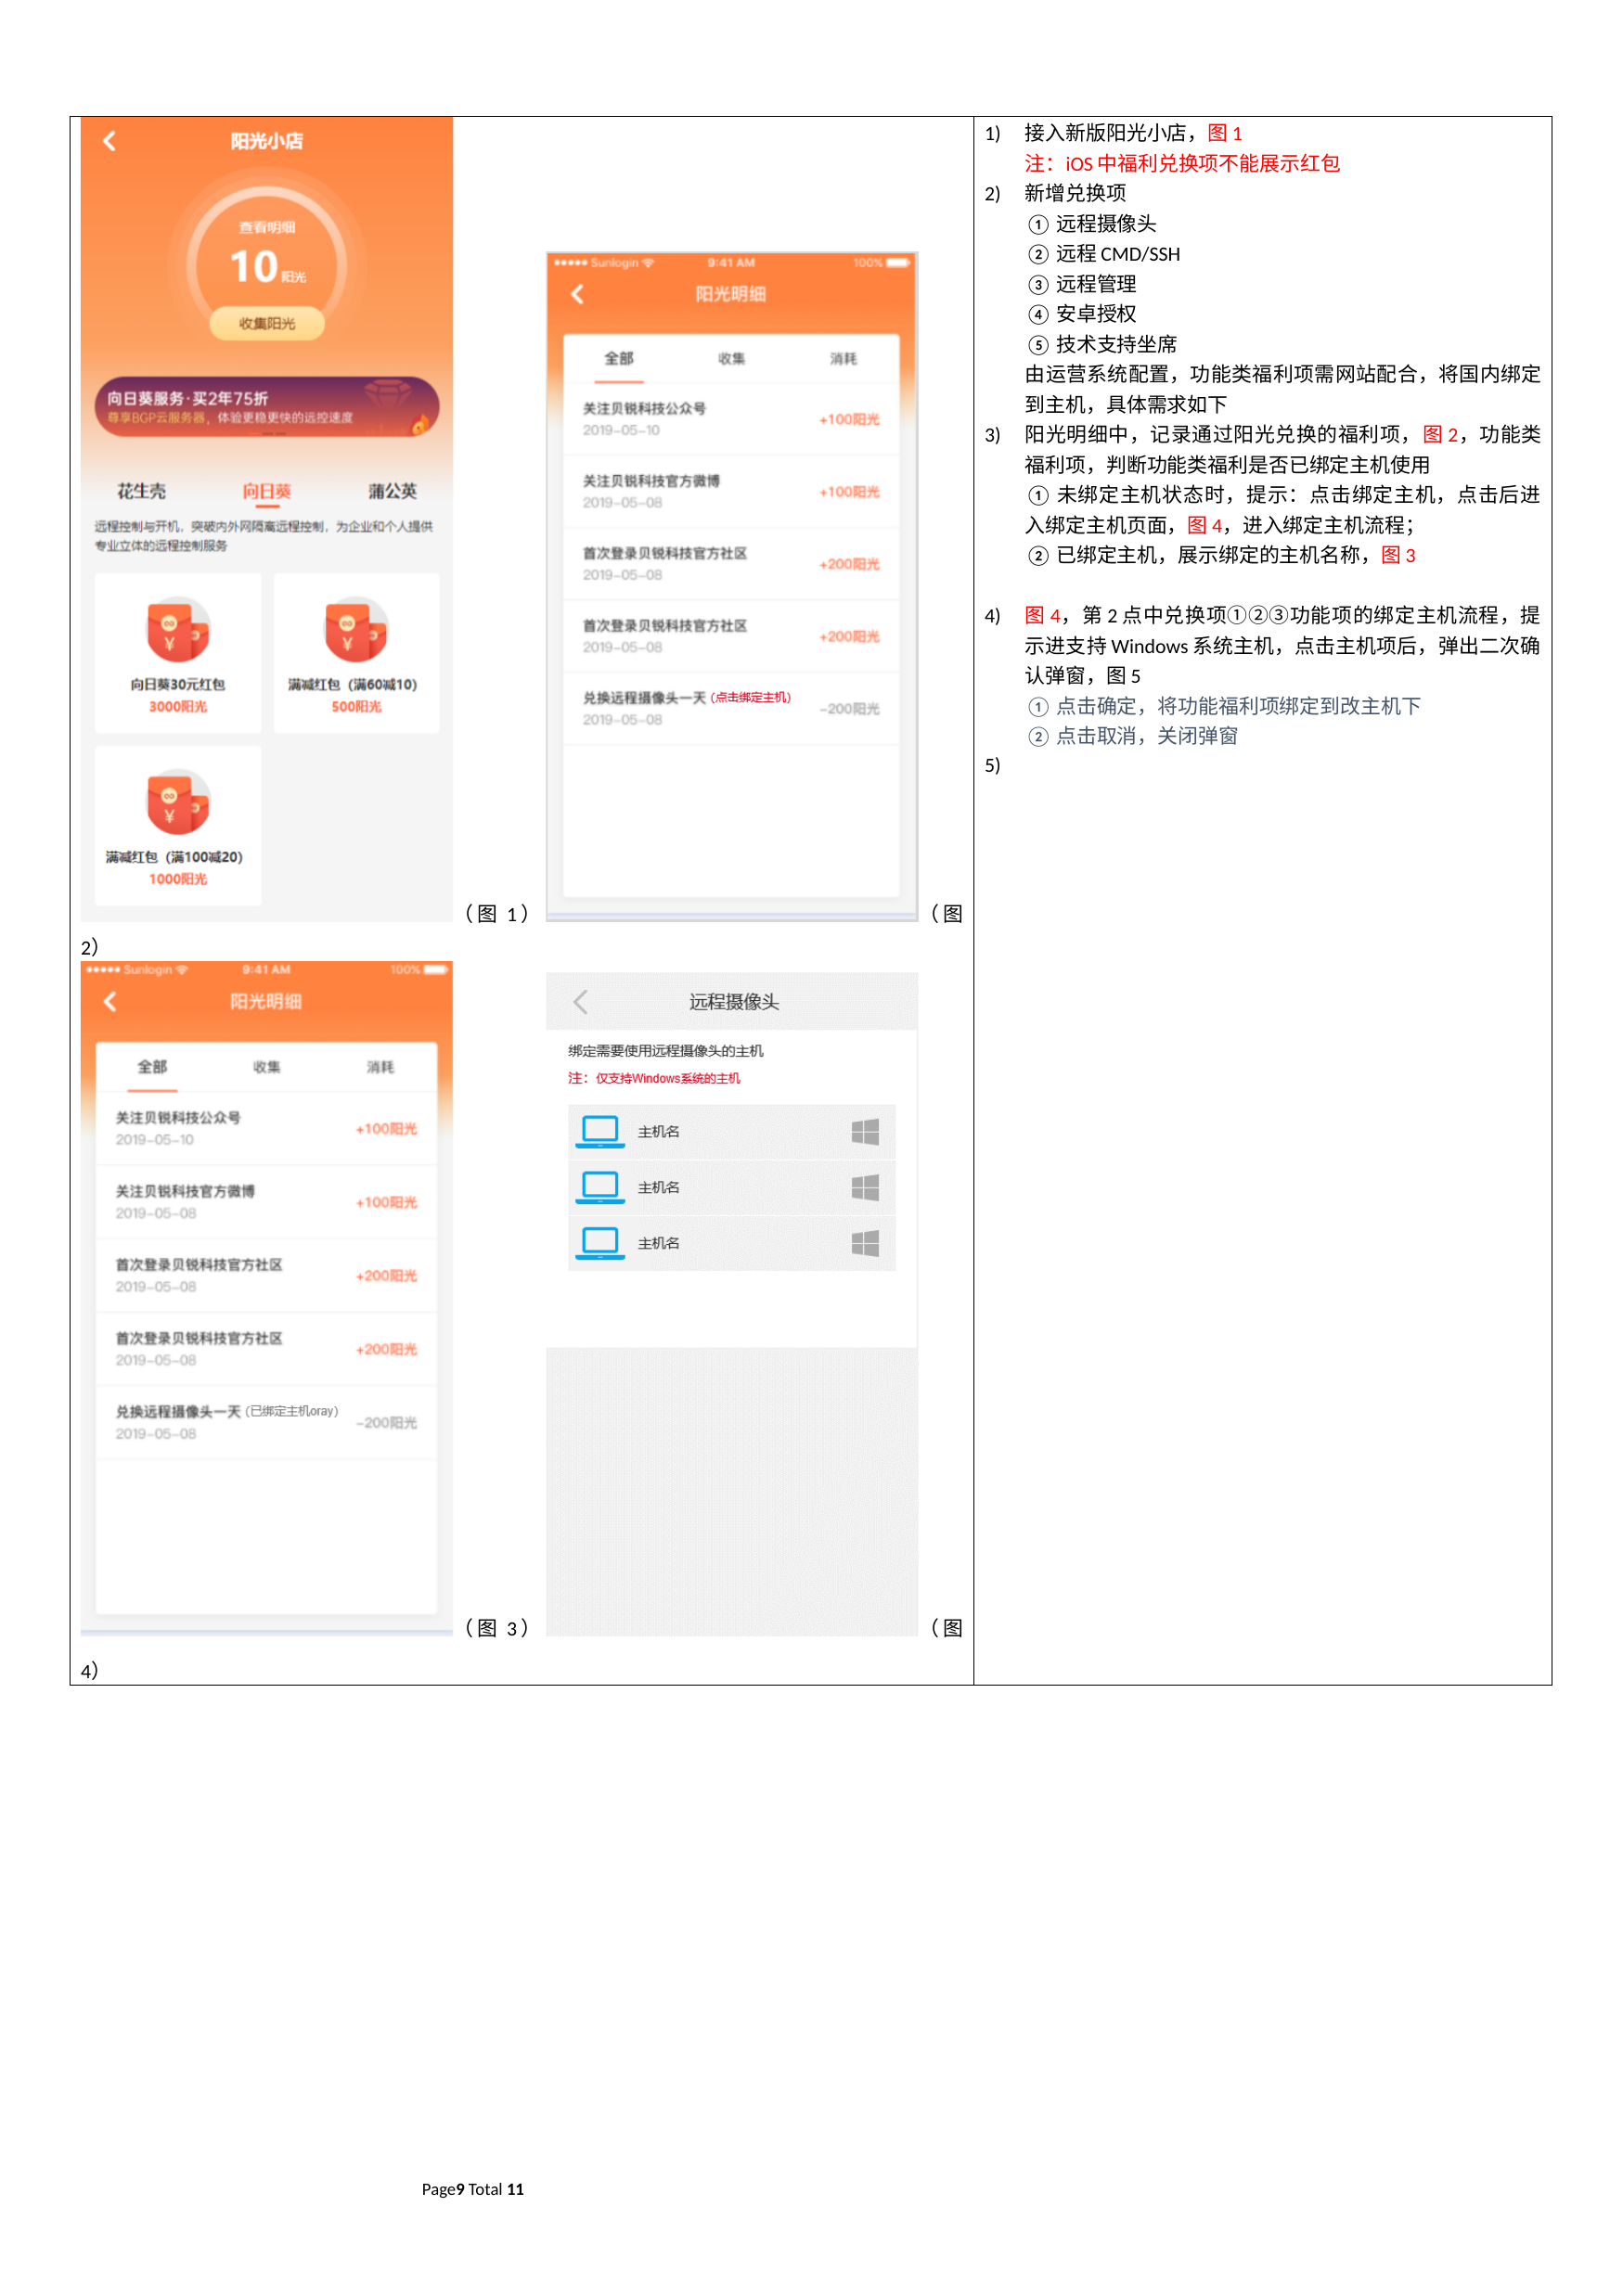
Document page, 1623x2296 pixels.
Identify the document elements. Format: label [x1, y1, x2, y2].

table_cell [71, 117, 973, 1685]
picture [80, 117, 454, 922]
picture [546, 972, 919, 1636]
picture [546, 251, 919, 922]
table_cell [974, 117, 1552, 1685]
picture [80, 961, 454, 1636]
